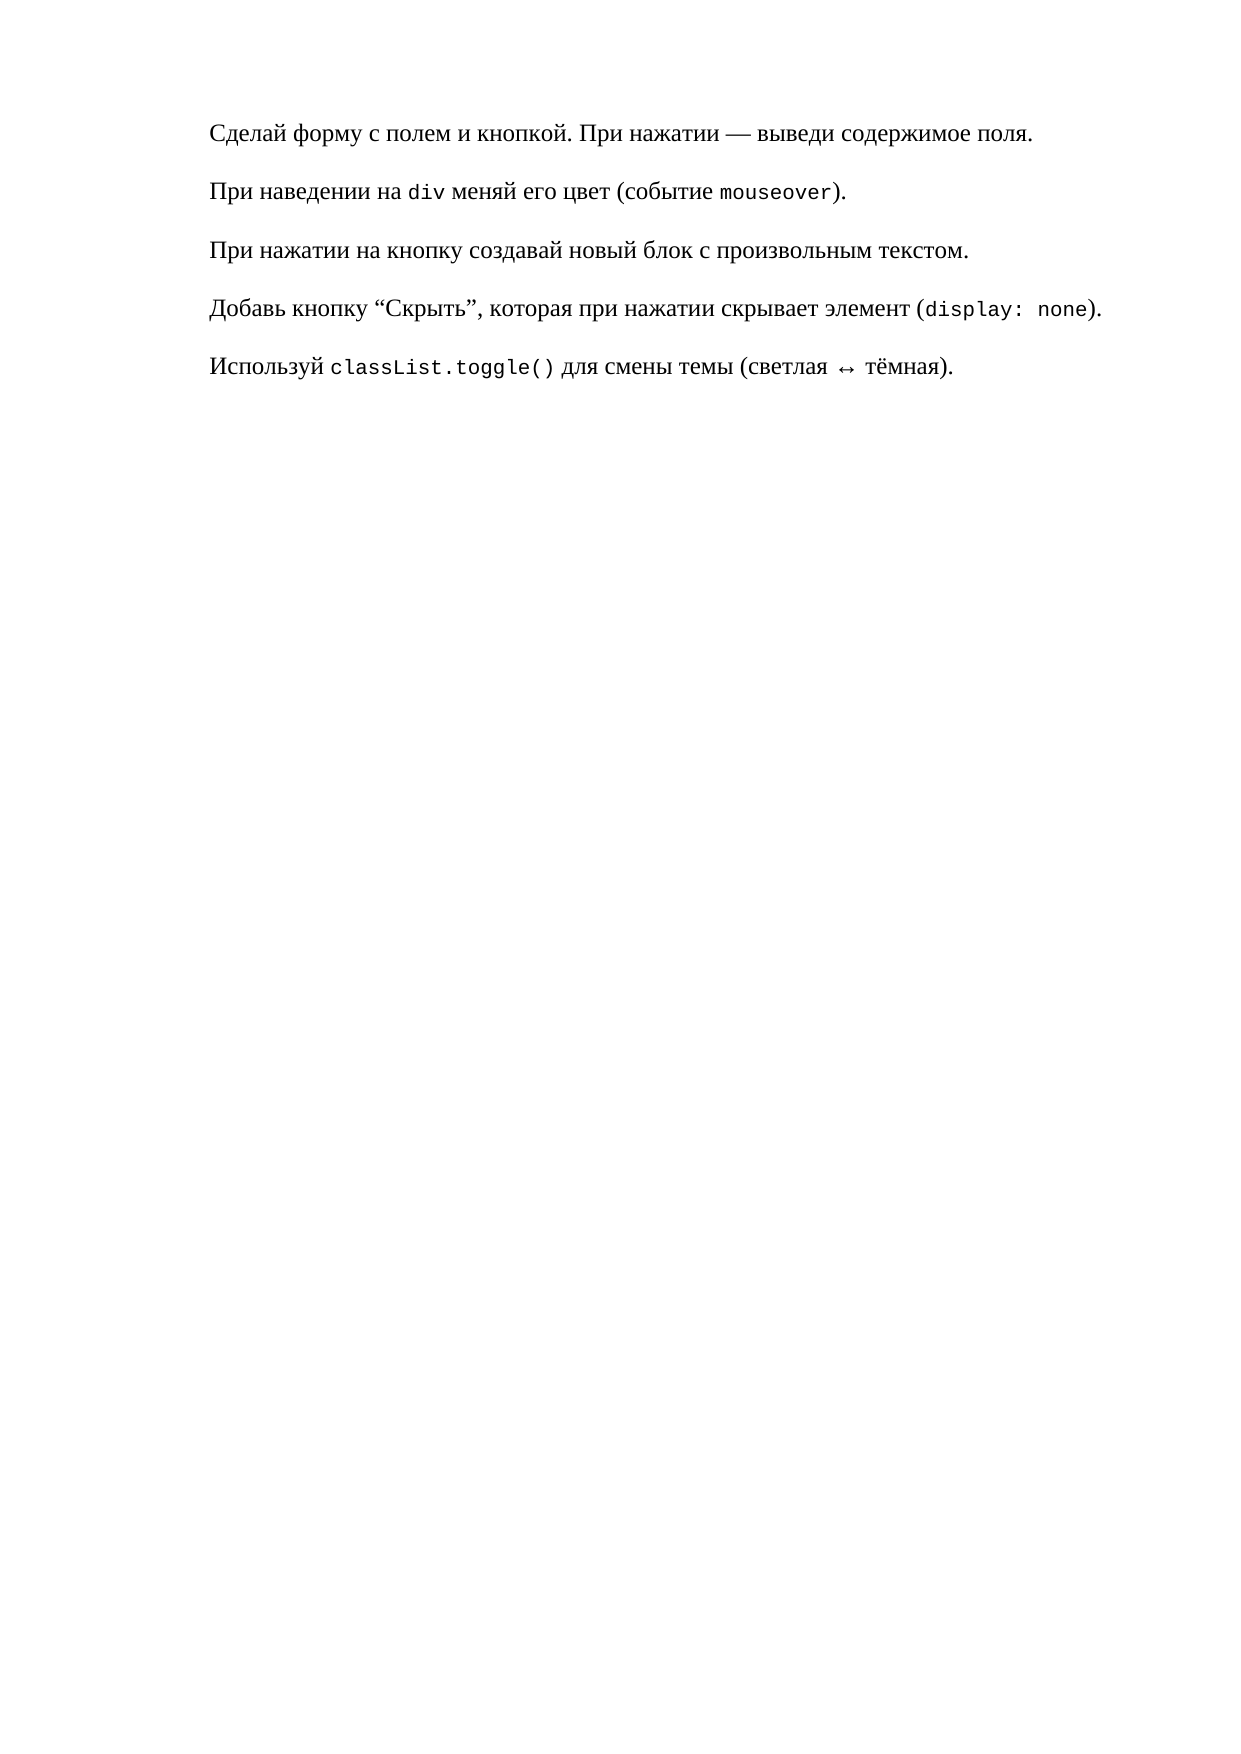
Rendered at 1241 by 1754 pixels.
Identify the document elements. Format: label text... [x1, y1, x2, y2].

text  При наведении на div меняй его цвет (событие mouseover). [177, 176, 1152, 206]
text  Добавь кнопку “Скрыть”, которая при нажатии скрывает элемент (display: none). [177, 293, 1152, 322]
text  Сделай форму с полем и кнопкой. При нажатии — выведи содержимое поля. [177, 118, 1152, 147]
text  При нажатии на кнопку создавай новый блок с произвольным текстом. [177, 235, 1152, 263]
text  Используй classList.toggle() для смены темы (светлая ↔ тёмная). [177, 351, 1152, 381]
